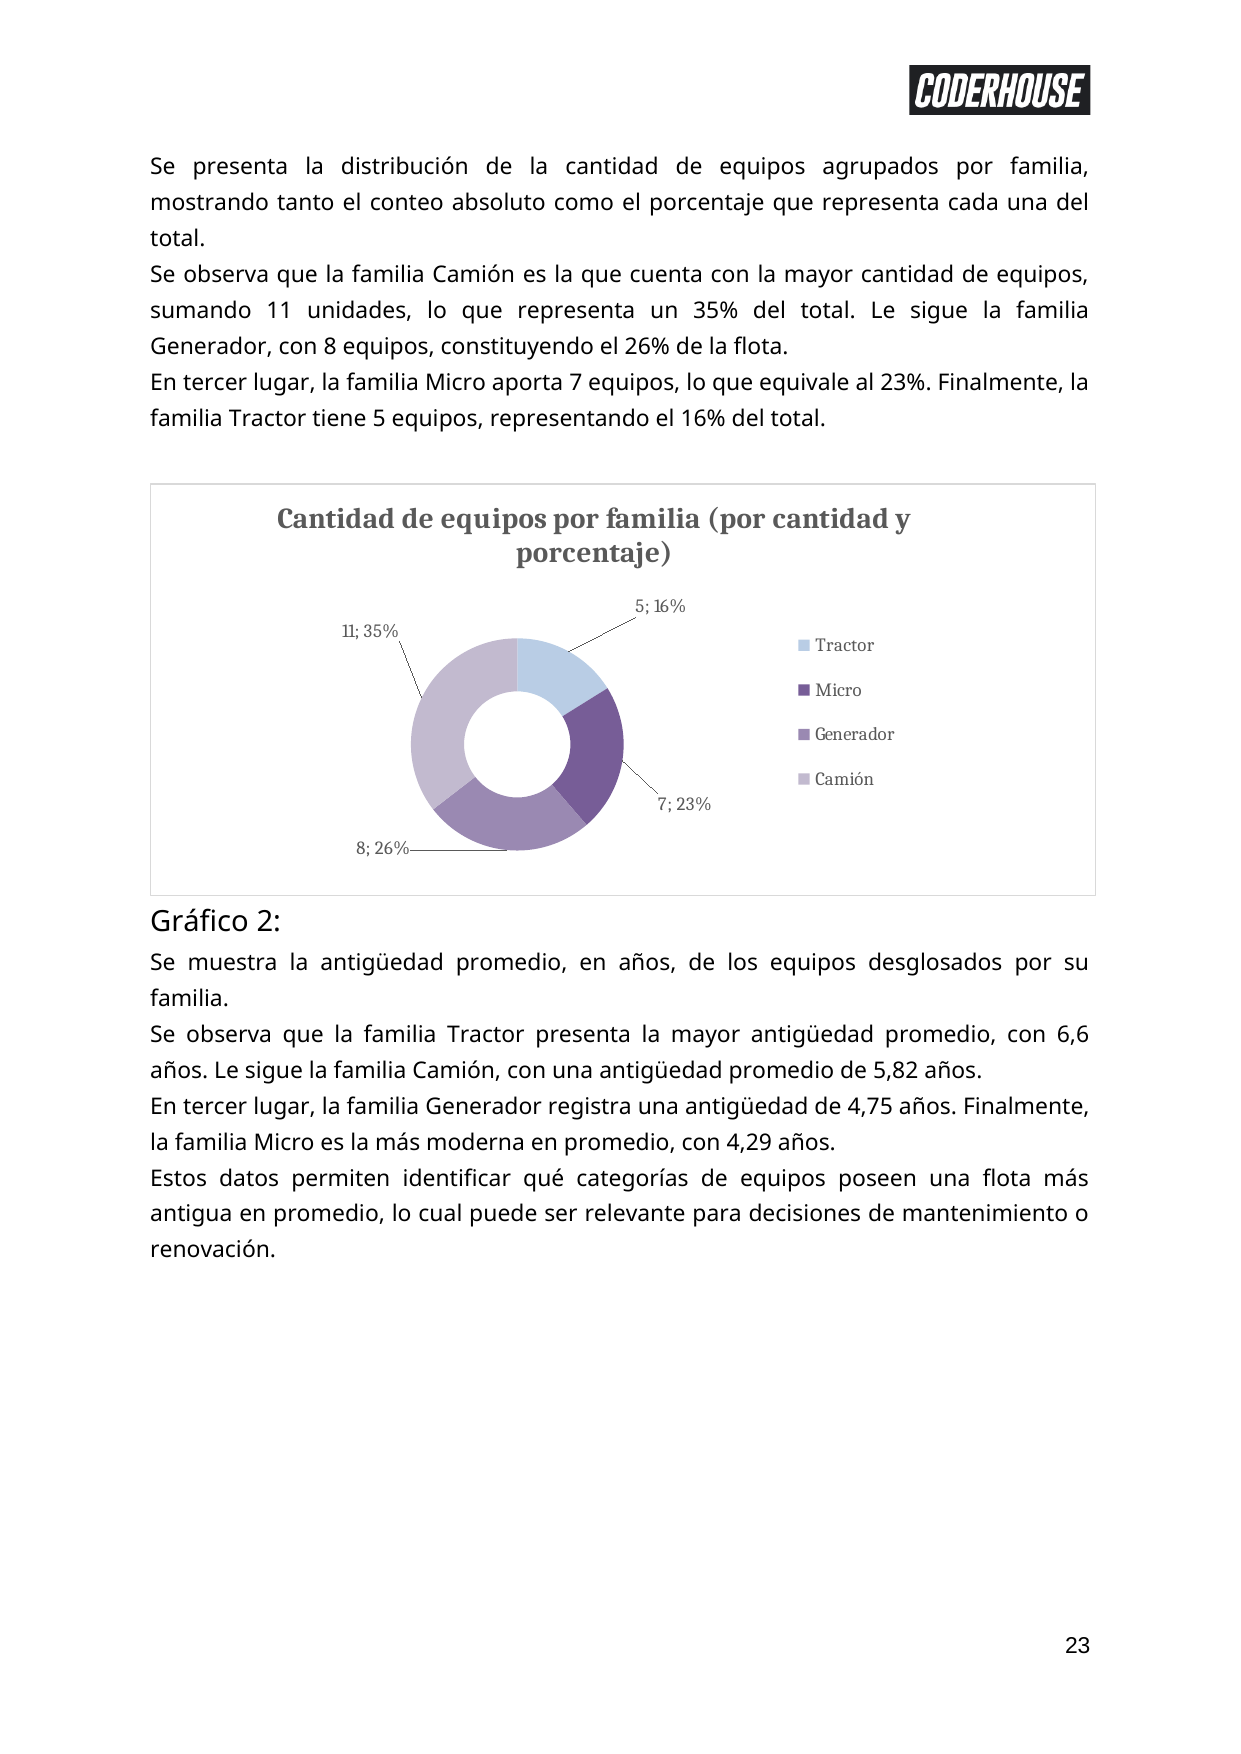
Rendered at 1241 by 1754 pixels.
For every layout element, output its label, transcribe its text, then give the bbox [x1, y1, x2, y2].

picture [909, 65, 1091, 115]
text En tercer lugar, la familia Generador registra una antigüedad de 4,75 años. Finalmente, la familia Micro es la más moderna en promedio, con 4,29 años. [150, 1089, 1090, 1157]
text Se muestra la antigüedad promedio, en años, de los equipos desglosados por su familia. [150, 946, 1090, 1013]
text Gráfico 2: [150, 900, 1090, 940]
text Se observa que la familia Camión es la que cuenta con la mayor cantidad de equipos, sumando 11 unidades, lo que representa un 35% del total. Le sigue la familia Generador, con 8 equipos, constituyendo el 26% de la flota. [150, 258, 1090, 361]
text Se presenta la distribución de la cantidad de equipos agrupados por familia, mostrando tanto el conteo absoluto como el porcentaje que representa cada una del total. [150, 150, 1090, 253]
text En tercer lugar, la familia Micro aporta 7 equipos, lo que equivale al 23%. Finalmente, la familia Tractor tiene 5 equipos, representando el 16% del total. [150, 366, 1090, 433]
text Estos datos permiten identificar qué categorías de equipos poseen una flota más antigua en promedio, lo cual puede ser relevante para decisiones de mantenimiento o renovación. [150, 1161, 1090, 1264]
text Se observa que la familia Tractor presenta la mayor antigüedad promedio, con 6,6 años. Le sigue la familia Camión, con una antigüedad promedio de 5,82 años. [150, 1018, 1090, 1085]
